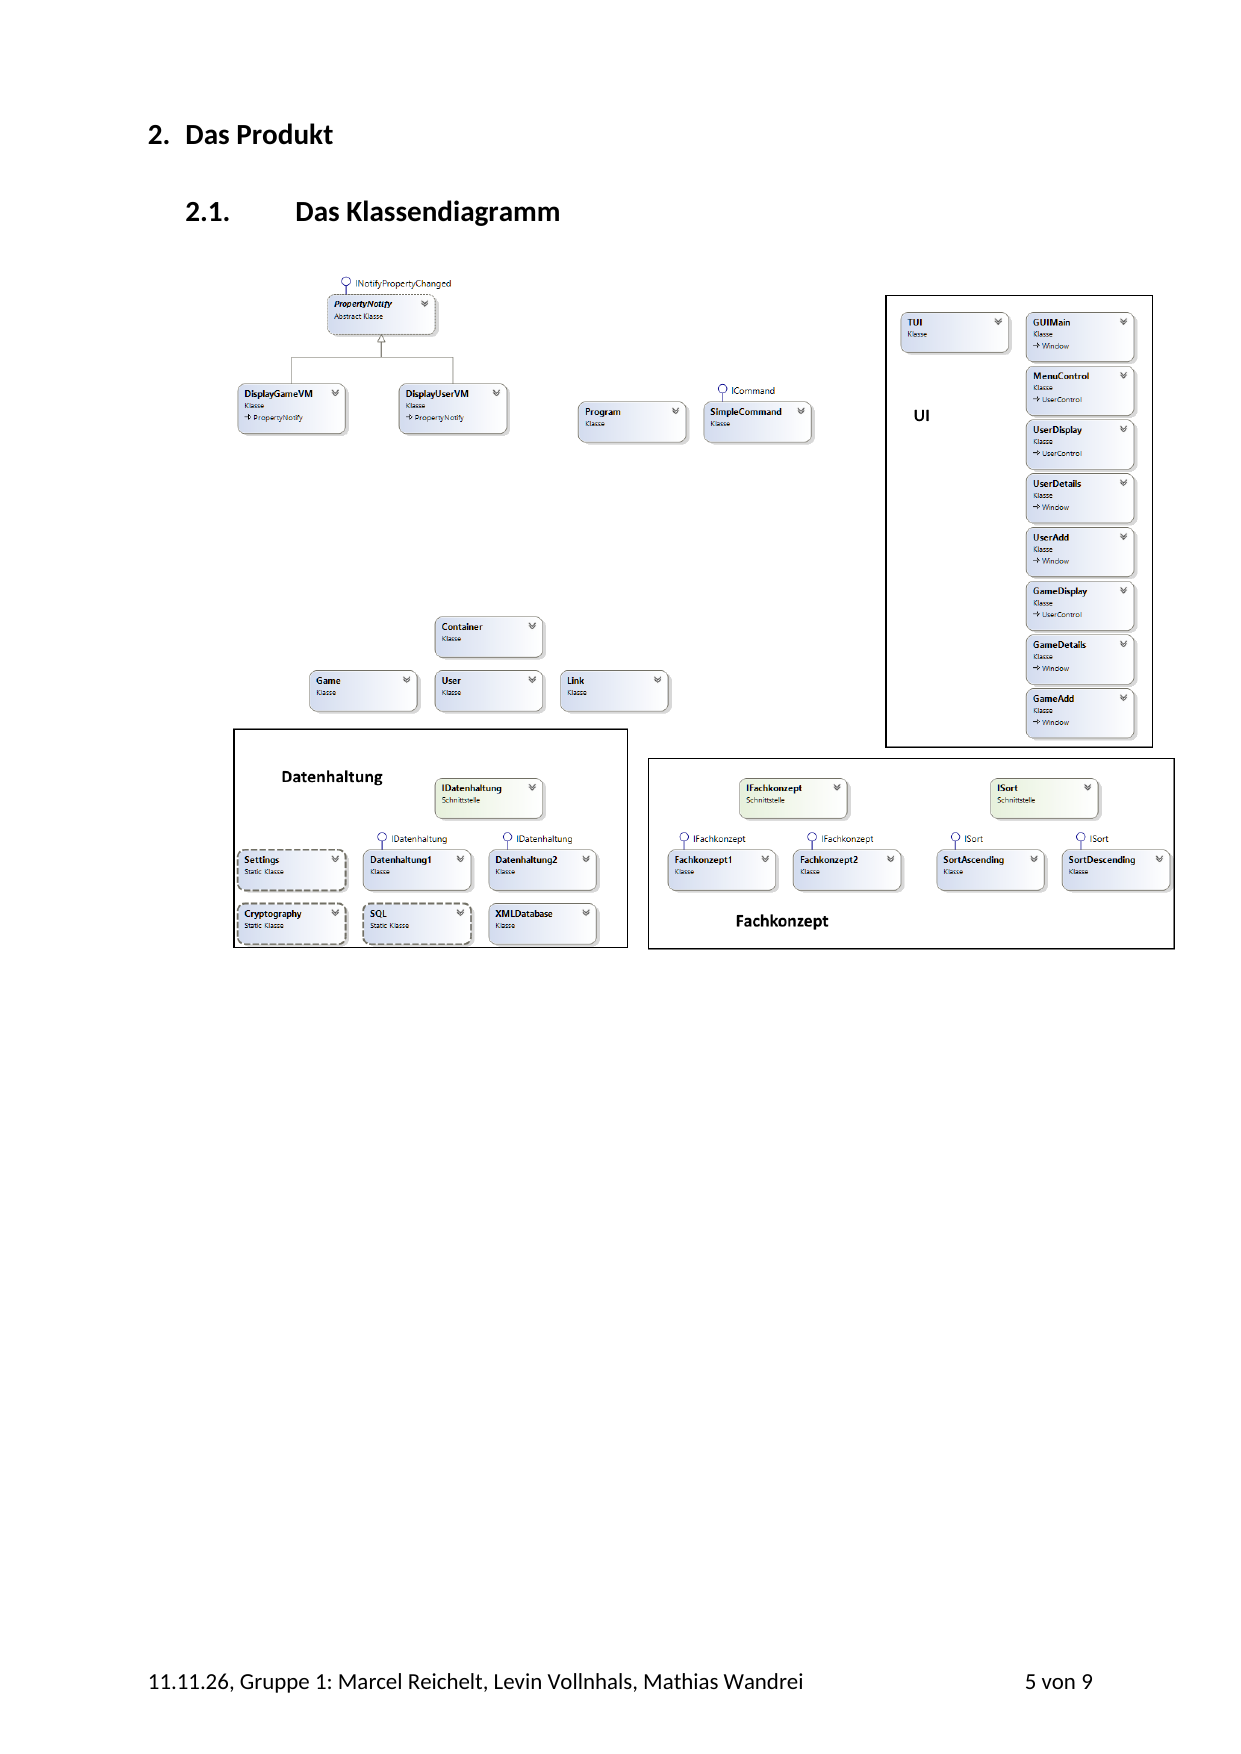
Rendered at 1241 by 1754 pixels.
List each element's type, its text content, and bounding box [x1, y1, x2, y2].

list Das Produkt [148, 116, 1093, 152]
picture [230, 269, 1175, 950]
list Das Klassendiagramm [185, 193, 1093, 228]
